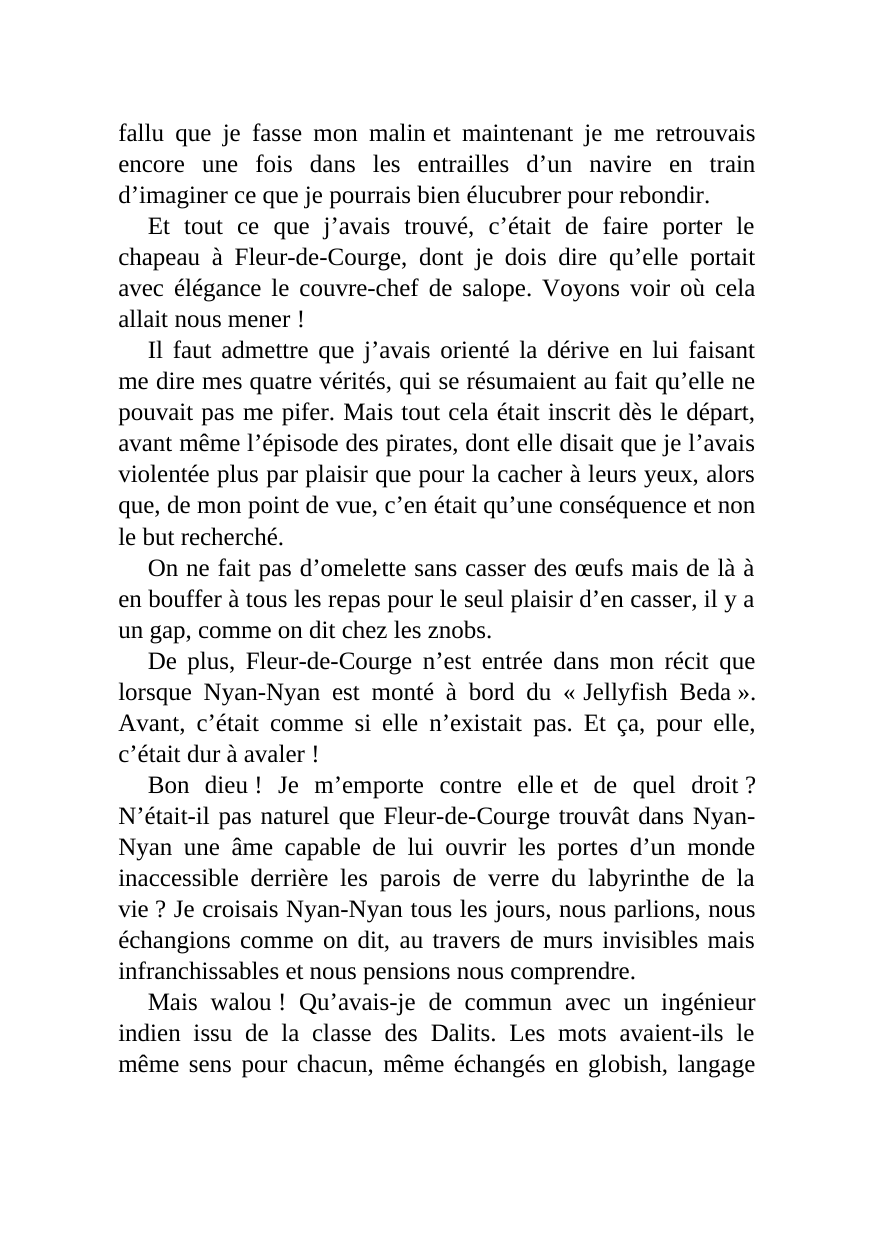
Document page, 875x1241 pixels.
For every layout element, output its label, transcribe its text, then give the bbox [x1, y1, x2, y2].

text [118, 118, 756, 209]
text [118, 987, 756, 1078]
text On ne fait pas d’omelette sans casser des œufs mais de là à en bouffer à tous les repas pour le seul plaisir d’en casser, il y a un gap, comme on dit chez les znobs. [118, 553, 756, 643]
text De plus, Fleur-de-Courge n’est entrée dans mon récit que lorsque Nyan-Nyan est monté à bord du « Jellyfish Beda ». Avant, c’était comme si elle n’existait pas. Et ça, pour elle, c’était dur à avaler ! [118, 646, 756, 768]
text Bon dieu ! Je m’emporte contre elle et de quel droit ? N’était-il pas naturel que Fleur-de-Courge trouvât dans Nyan-Nyan une âme capable de lui ouvrir les portes d’un monde inaccessible derrière les parois de verre du labyrinthe de la vie ? Je croisais Nyan-Nyan tous les jours, nous parlions, nous échangions comme on dit, au travers de murs invisibles mais infranchissables et nous pensions nous comprendre. [118, 770, 756, 985]
text Il faut admettre que j’avais orienté la dérive en lui faisant me dire mes quatre vérités, qui se résumaient au fait qu’elle ne pouvait pas me pifer. Mais tout cela était inscrit dès le départ, avant même l’épisode des pirates, dont elle disait que je l’avais violentée plus par plaisir que pour la cacher à leurs yeux, alors que, de mon point de vue, c’en était qu’une conséquence et non le but recherché. [118, 335, 756, 550]
text Et tout ce que j’avais trouvé, c’était de faire porter le chapeau à Fleur-de-Courge, dont je dois dire qu’elle portait avec élégance le couvre-chef de salope. Voyons voir où cela allait nous mener ! [118, 211, 756, 333]
